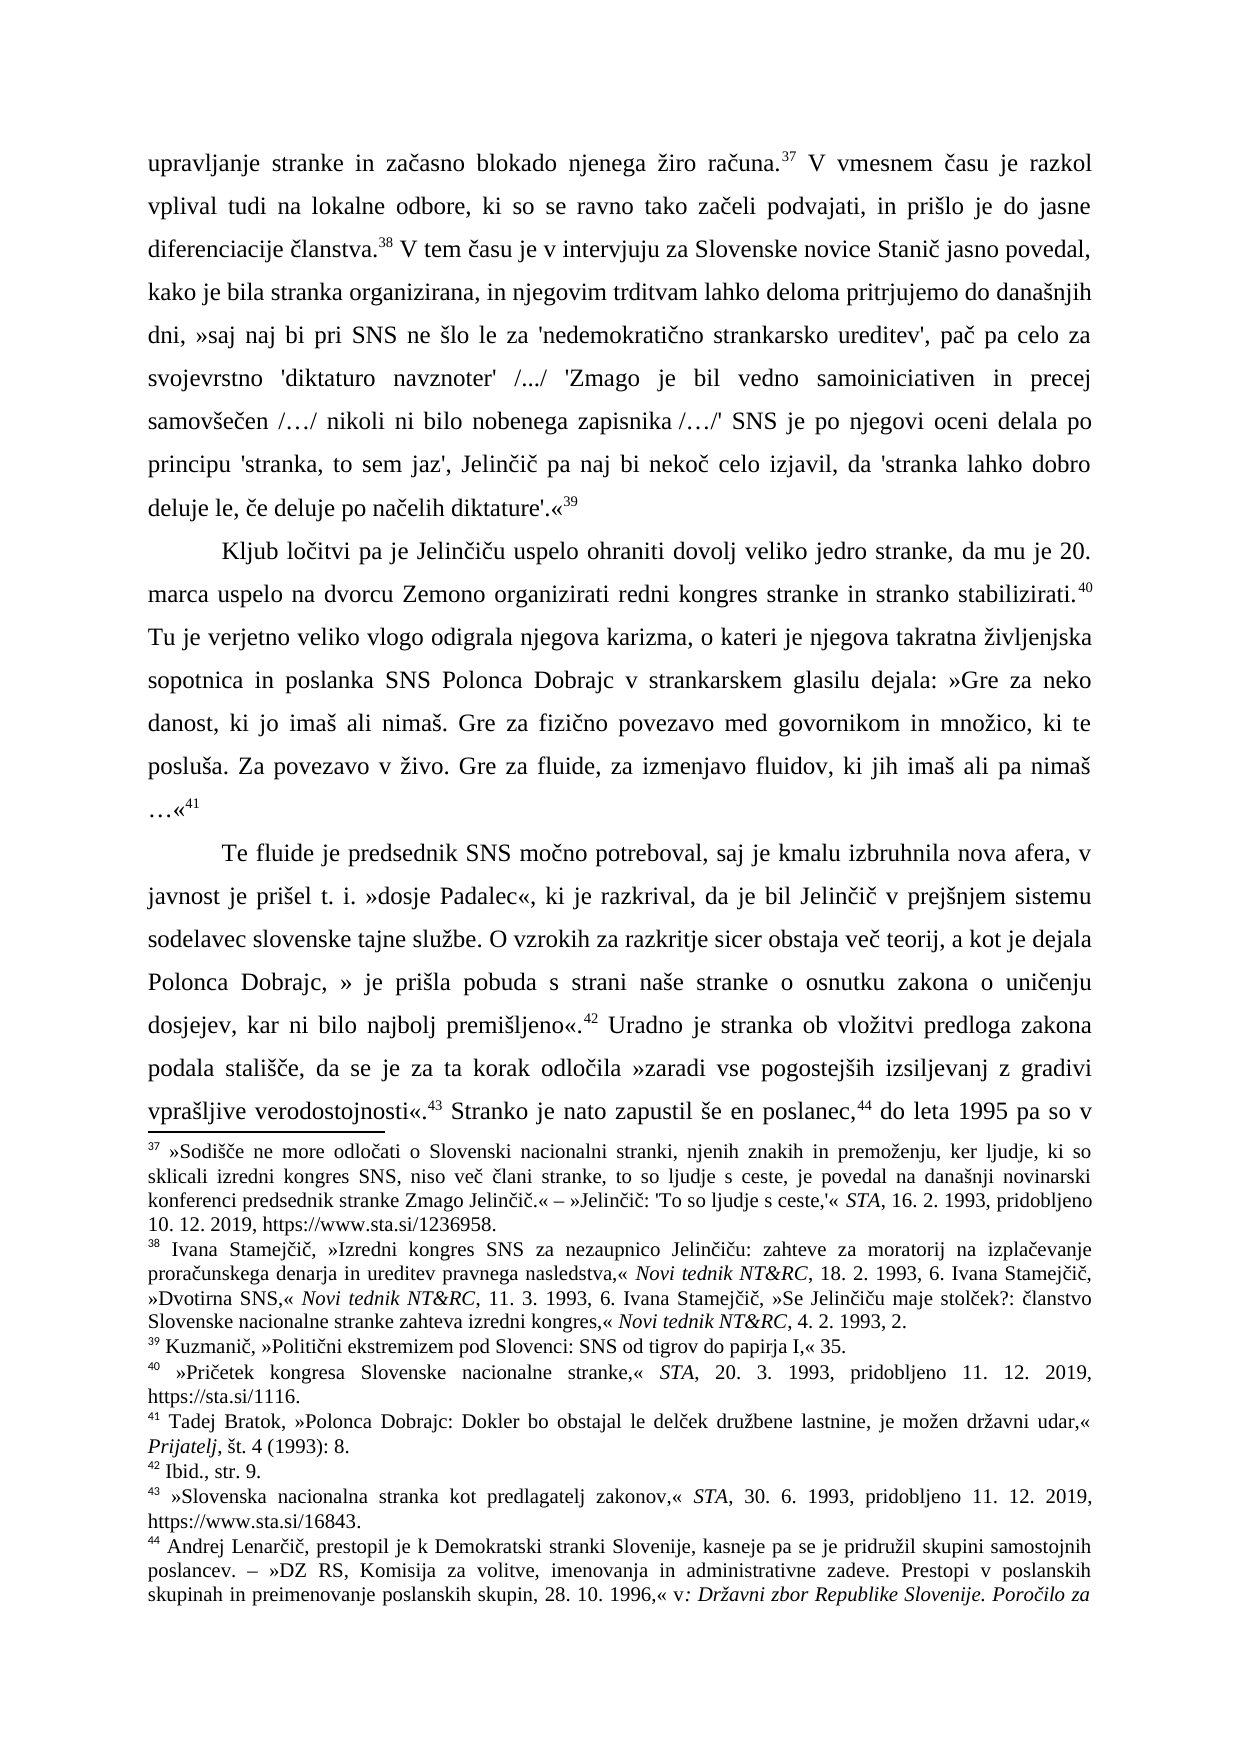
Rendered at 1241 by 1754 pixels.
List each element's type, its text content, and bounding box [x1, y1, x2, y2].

text Volilni uspeh pa se je razblinil že konec januarja 1993, ko je v stranki prišlo do velikega razkola. Ob vprašanju podpore mandatarju za sestavo nove vlade dr. Janezu Drnovšku in nasprotovanju potrditvi Janeza Janše za obrambnega ministra je v stranki prišlo do resnega spora, zaradi katerega je iz stranke in poslanskega kluba bil najprej izključen Marjan Stanič in nato še pet poslancev, v frakcijskih bojih pa je bilo veliko članstva izključenega. Nezadovoljno »desno« krilo, ki se je vmes organiziralo kot samostojna poslanska skupina, je 13. februarja poskusilo z organizacijo izrednega kongresa SNS v Celju prevzeti stranko, v njegovi odsotnosti so Zmagu Jelinčiču izglasovali nezaupnico in za vršilca dolžnosti predsednika izvolili Staniča, nato pa so poskušali na podlagi sodnega postopka doseči upravljanje stranke in začasno blokado njenega žiro računa. V vmesnem času je razkol vplival tudi na lokalne odbore, ki so se ravno tako začeli podvajati, in prišlo je do jasne diferenciacije članstva. V tem času je v intervjuju za Slovenske novice Stanič jasno povedal, kako je bila stranka organizirana, in njegovim trditvam lahko deloma pritrjujemo do današnjih dni, »saj naj bi pri SNS ne šlo le za 'nedemokratično strankarsko ureditev', pač pa celo za svojevrstno 'diktaturo navznoter' /.../ 'Zmago je bil vedno samoiniciativen in precej samovšečen /…/ nikoli ni bilo nobenega zapisnika /…/' SNS je po njegovi oceni delala po principu 'stranka, to sem jaz', Jelinčič pa naj bi nekoč celo izjavil, da 'stranka lahko dobro deluje le, če deluje po načelih diktature'.« [148, 148, 1093, 521]
text Te fluide je predsednik SNS močno potreboval, saj je kmalu izbruhnila nova afera, v javnost je prišel t. i. »dosje Padalec«, ki je razkrival, da je bil Jelinčič v prejšnjem sistemu sodelavec slovenske tajne službe. O vzrokih za razkritje sicer obstaja več teorij, a kot je dejala Polonca Dobrajc, » je prišla pobuda s strani naše stranke o osnutku zakona o uničenju dosjejev, kar ni bilo najbolj premišljeno«. Uradno je stranka ob vložitvi predloga zakona podala stališče, da se je za ta korak odločila »zaradi vse pogostejših izsiljevanj z gradivi vprašljive verodostojnosti«. Stranko je nato zapustil še en poslanec, do leta 1995 pa so v poslanski skupini SNS ostali le še trije. Politična usoda prve skupine poslancev ni bila enotna, sestavljali so različne samostojne poslanske skupine, dva sta kasneje prestopila k Slovenski ljudski stranki, Marijan Poljšak je ustanovil lastno Nacionalno stranko dela, kot fenomen pa je treba omeniti najbolj homogeno stranko, ki je izšla iz razkola, Slovensko nacionalno desnico. Ta je imela težnje po ustanovitvi uniformiranega podmladka, leta 1995 realiziranega v obliki rekreacijsko-športnega društva 9/115 Slovenski sokol, in je bila prva paravojaška politična organizacija v Sloveniji. Političnim strankam je sicer od leta 2000 zakonsko prepovedano delovati kot oboroženo združenje. Tudi SND je kasneje doživljala turbulentne čase, zapustil jo je njen ustanovitelj Sašo Lap in v naslednjih letih se je reinkarnirala v obskurni, a glasni Stranki slovenskega naroda. To je vodil Andrej Šiško, povezan z vsaj eno bombno afero, ki je pretresala SNS v letih 1992/1993. Stranka je v kombinaciji s Šiškovim vodenjem navijaške skupine Viole iz Maribora in navezavo z društvom Hervardi, ki je od SNS prevzelo parazgodovinsko razlago slovenske zgodovine oziroma t. i. venetske teorije, nakazovala nadaljevanje paramilitarističnih teženj. Te so v letu 2018 rezultirale v ustanovitvi t. i. štajerske varde. Stranka se je z odhodom militantnega krila v letu 1993 tako zelo pacificirala in je svoje delovanje vse od tedaj usmerjala v besedne obračune; ali povedano v besednjaku strankinega programa: »Ta program pomeni trajno strateško sporočilo Slovenske nacionalne stranke v skladu z načeli demokratične politične kulture in pravne države in ob spoštovanju človekovih pravic; za dosego ciljev, zastavljenih in predstavljenih v tem programu, bomo uporabili vsa razpoložljiva demokratična sredstva.« [148, 838, 1093, 1125]
text Kljub ločitvi pa je Jelinčiču uspelo ohraniti dovolj veliko jedro stranke, da mu je 20. marca uspelo na dvorcu Zemono organizirati redni kongres stranke in stranko stabilizirati. Tu je verjetno veliko vlogo odigrala njegova karizma, o kateri je njegova takratna življenjska sopotnica in poslanka SNS Polonca Dobrajc v strankarskem glasilu dejala: »Gre za neko danost, ki jo imaš ali nimaš. Gre za fizično povezavo med govornikom in množico, ki te posluša. Za povezavo v živo. Gre za fluide, za izmenjavo fluidov, ki jih imaš ali pa nimaš …« [148, 536, 1093, 823]
